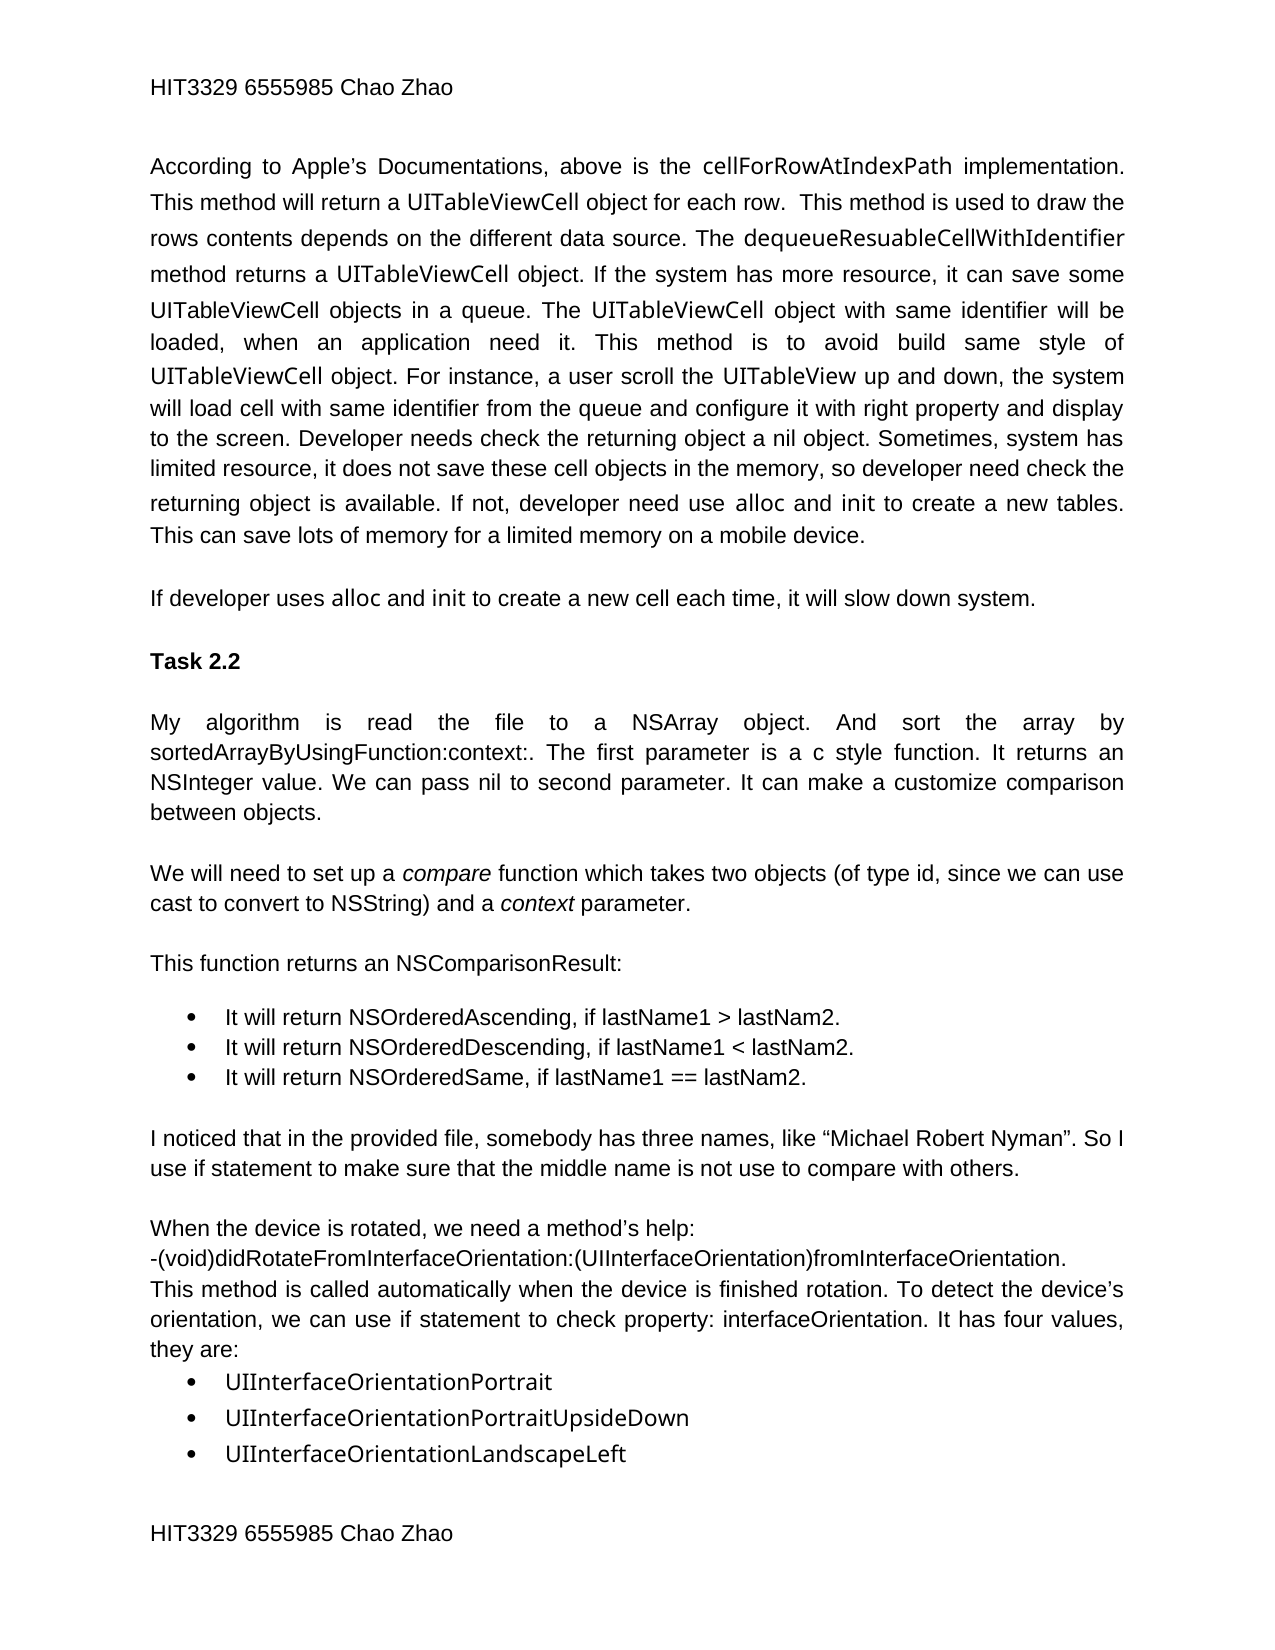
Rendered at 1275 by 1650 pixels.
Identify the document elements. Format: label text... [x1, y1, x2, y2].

text My algorithm is read the file to a NSArray object. And sort the array by sortedArrayByUsingFunction:context:. The first parameter is a c style function. It returns an NSInteger value. We can pass nil to second parameter. It can make a customize comparison between objects. [150, 708, 1125, 826]
text If developer uses alloc and init to create a new cell each time, it will slow down system. [150, 582, 1125, 613]
list It will return NSOrderedAscending, if lastName1 > lastNam2. [187, 1004, 1125, 1030]
text This function returns an NSComparisonResult: [150, 950, 1125, 977]
list UIInterfaceOrientationLandscapeLeft [187, 1438, 1125, 1469]
text I noticed that in the provided file, somebody has three names, like “Michael Robert Nyman”. So I use if statement to make sure that the middle name is not use to compare with others. [150, 1124, 1125, 1181]
text According to Apple’s Documentations, above is the cellForRowAtIndexPath implementation. This method will return a UITableViewCell object for each row. This method is used to draw the rows contents depends on the different data source. The dequeueResuableCellWithIdentifier method returns a UITableViewCell object. If the system has more resource, it can save some UITableViewCell objects in a queue. The UITableViewCell object with same identifier will be loaded, when an application need it. This method is to avoid build same style of UITableViewCell object. For instance, a user scroll the UITableView up and down, the system will load cell with same identifier from the queue and configure it with right property and display to the screen. Developer needs check the returning object a nil object. Sometimes, system has limited resource, it does not save these cell objects in the memory, so developer need check the returning object is available. If not, developer need use alloc and init to create a new tables. This can save lots of memory for a limited memory on a mobile device. [150, 150, 1125, 548]
text When the device is rotated, we need a method’s help: [150, 1215, 1125, 1241]
text This method is called automatically when the device is finished rotation. To detect the device’s orientation, we can use if statement to check property: interfaceOrientation. It has four values, they are: [150, 1276, 1125, 1362]
text Task 2.2 [150, 648, 1125, 674]
list UIInterfaceOrientationPortraitUpsideDown [187, 1402, 1125, 1433]
text -(void)didRotateFromInterfaceOrientation:(UIInterfaceOrientation)fromInterfaceOrientation. [150, 1245, 1125, 1272]
list UIInterfaceOrientationPortrait [187, 1366, 1125, 1397]
text We will need to set up a compare function which takes two objects (of type id, since we can use cast to convert to NSString) and a context parameter. [150, 859, 1125, 916]
list It will return NSOrderedDescending, if lastName1 < lastNam2. [187, 1034, 1125, 1060]
list It will return NSOrderedSame, if lastName1 == lastNam2. [187, 1064, 1125, 1090]
